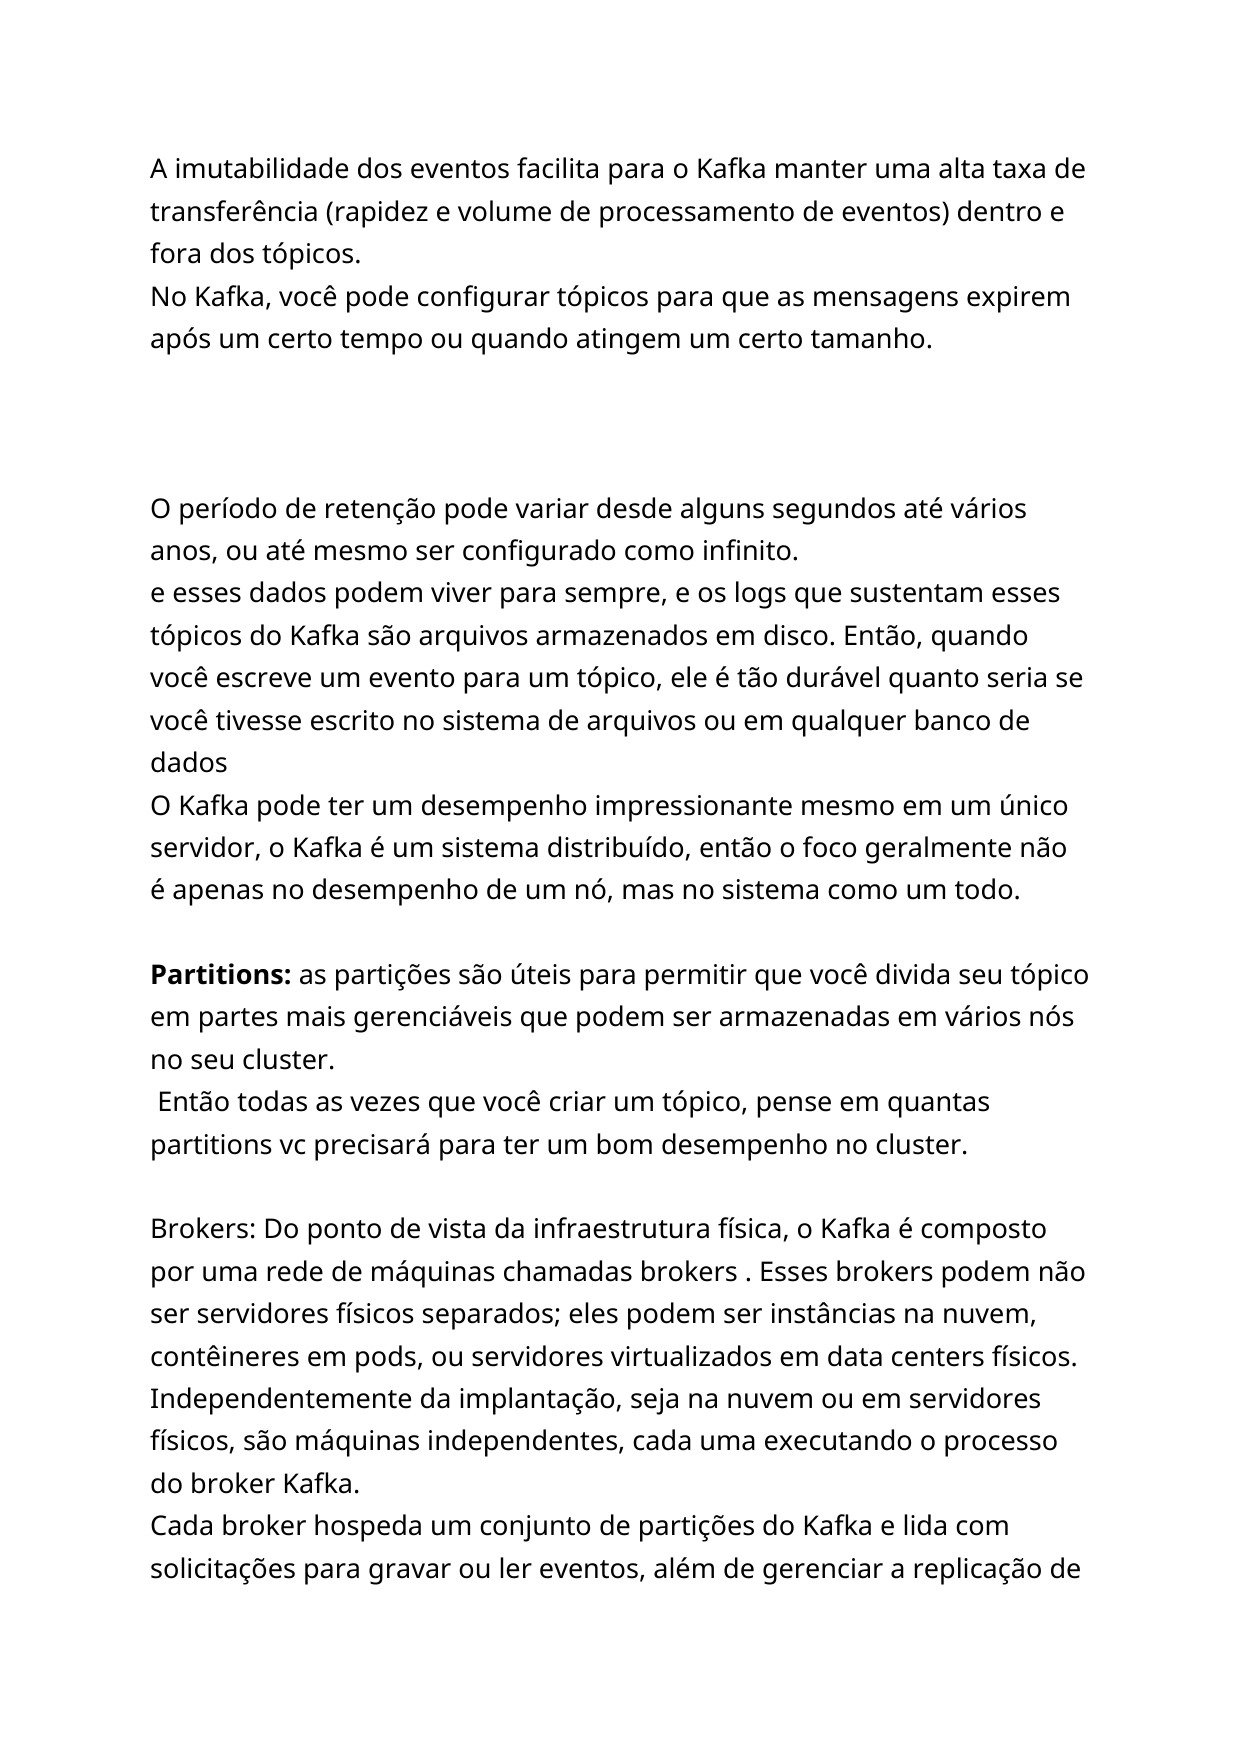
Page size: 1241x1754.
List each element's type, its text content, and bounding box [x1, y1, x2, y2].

text e esses dados podem viver para sempre, e os logs que sustentam esses tópicos do Kafka são arquivos armazenados em disco. Então, quando você escreve um evento para um tópico, ele é tão durável quanto seria se você tivesse escrito no sistema de arquivos ou em qualquer banco de dados [150, 574, 1090, 780]
text Partitions: as partições são úteis para permitir que você divida seu tópico em partes mais gerenciáveis que podem ser armazenadas em vários nós no seu cluster. [150, 956, 1090, 1077]
text No Kafka, você pode configurar tópicos para que as mensagens expirem após um certo tempo ou quando atingem um certo tamanho. [150, 277, 1090, 356]
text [150, 1507, 1090, 1586]
text O Kafka pode ter um desempenho impressionante mesmo em um único servidor, o Kafka é um sistema distribuído, então o foco geralmente não é apenas no desempenho de um nó, mas no sistema como um todo. [150, 786, 1090, 908]
text A imutabilidade dos eventos facilita para o Kafka manter uma alta taxa de transferência (rapidez e volume de processamento de eventos) dentro e fora dos tópicos. [150, 150, 1090, 272]
text Então todas as vezes que você criar um tópico, pense em quantas partitions vc precisará para ter um bom desempenho no cluster. [150, 1083, 1090, 1162]
text O período de retenção pode variar desde alguns segundos até vários anos, ou até mesmo ser configurado como infinito. [150, 489, 1090, 568]
text Brokers: Do ponto de vista da infraestrutura física, o Kafka é composto por uma rede de máquinas chamadas brokers . Esses brokers podem não ser servidores físicos separados; eles podem ser instâncias na nuvem, contêineres em pods, ou servidores virtualizados em data centers físicos. Independentemente da implantação, seja na nuvem ou em servidores físicos, são máquinas independentes, cada uma executando o processo do broker Kafka. [150, 1210, 1090, 1501]
